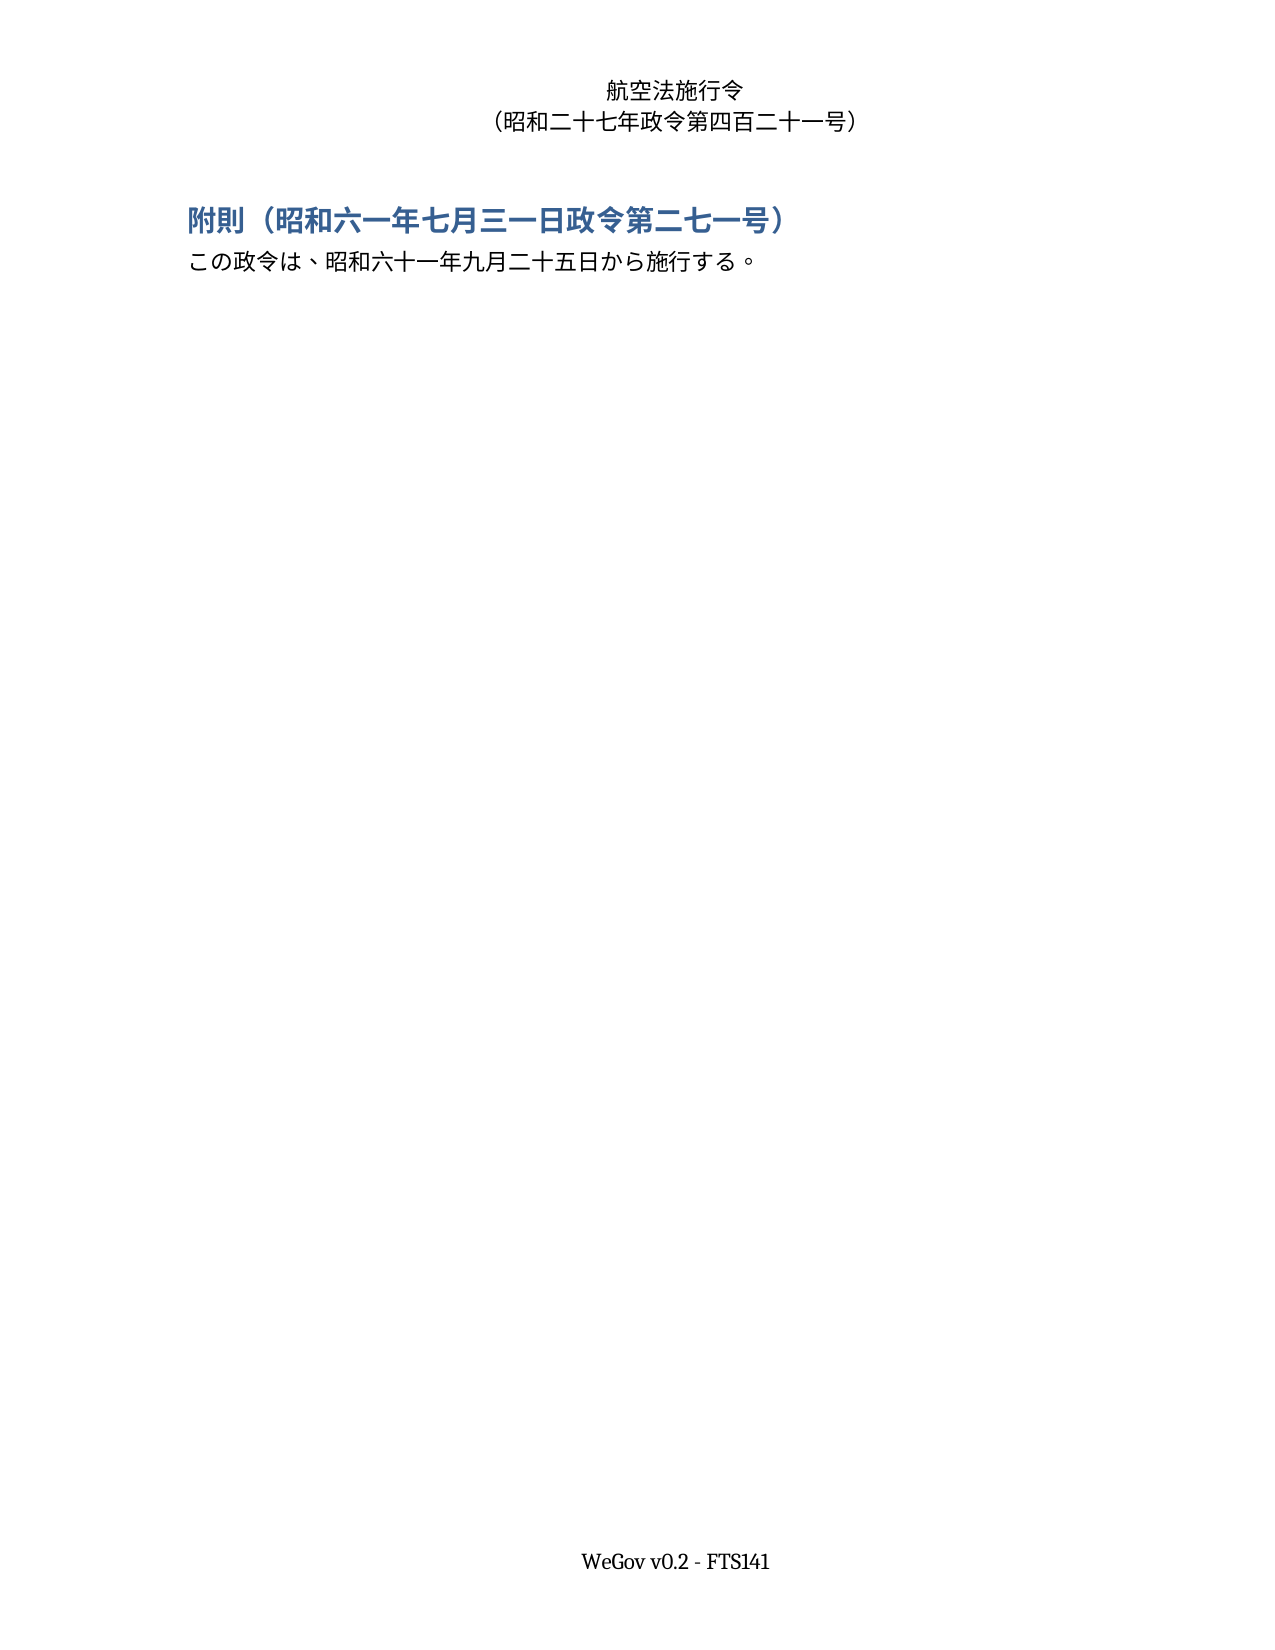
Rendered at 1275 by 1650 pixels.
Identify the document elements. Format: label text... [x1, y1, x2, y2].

subtitle 附則（昭和六一年七月三一日政令第二七一号） [187, 200, 1087, 240]
text この政令は、昭和六十一年九月二十五日から施行する。 [187, 246, 1087, 277]
